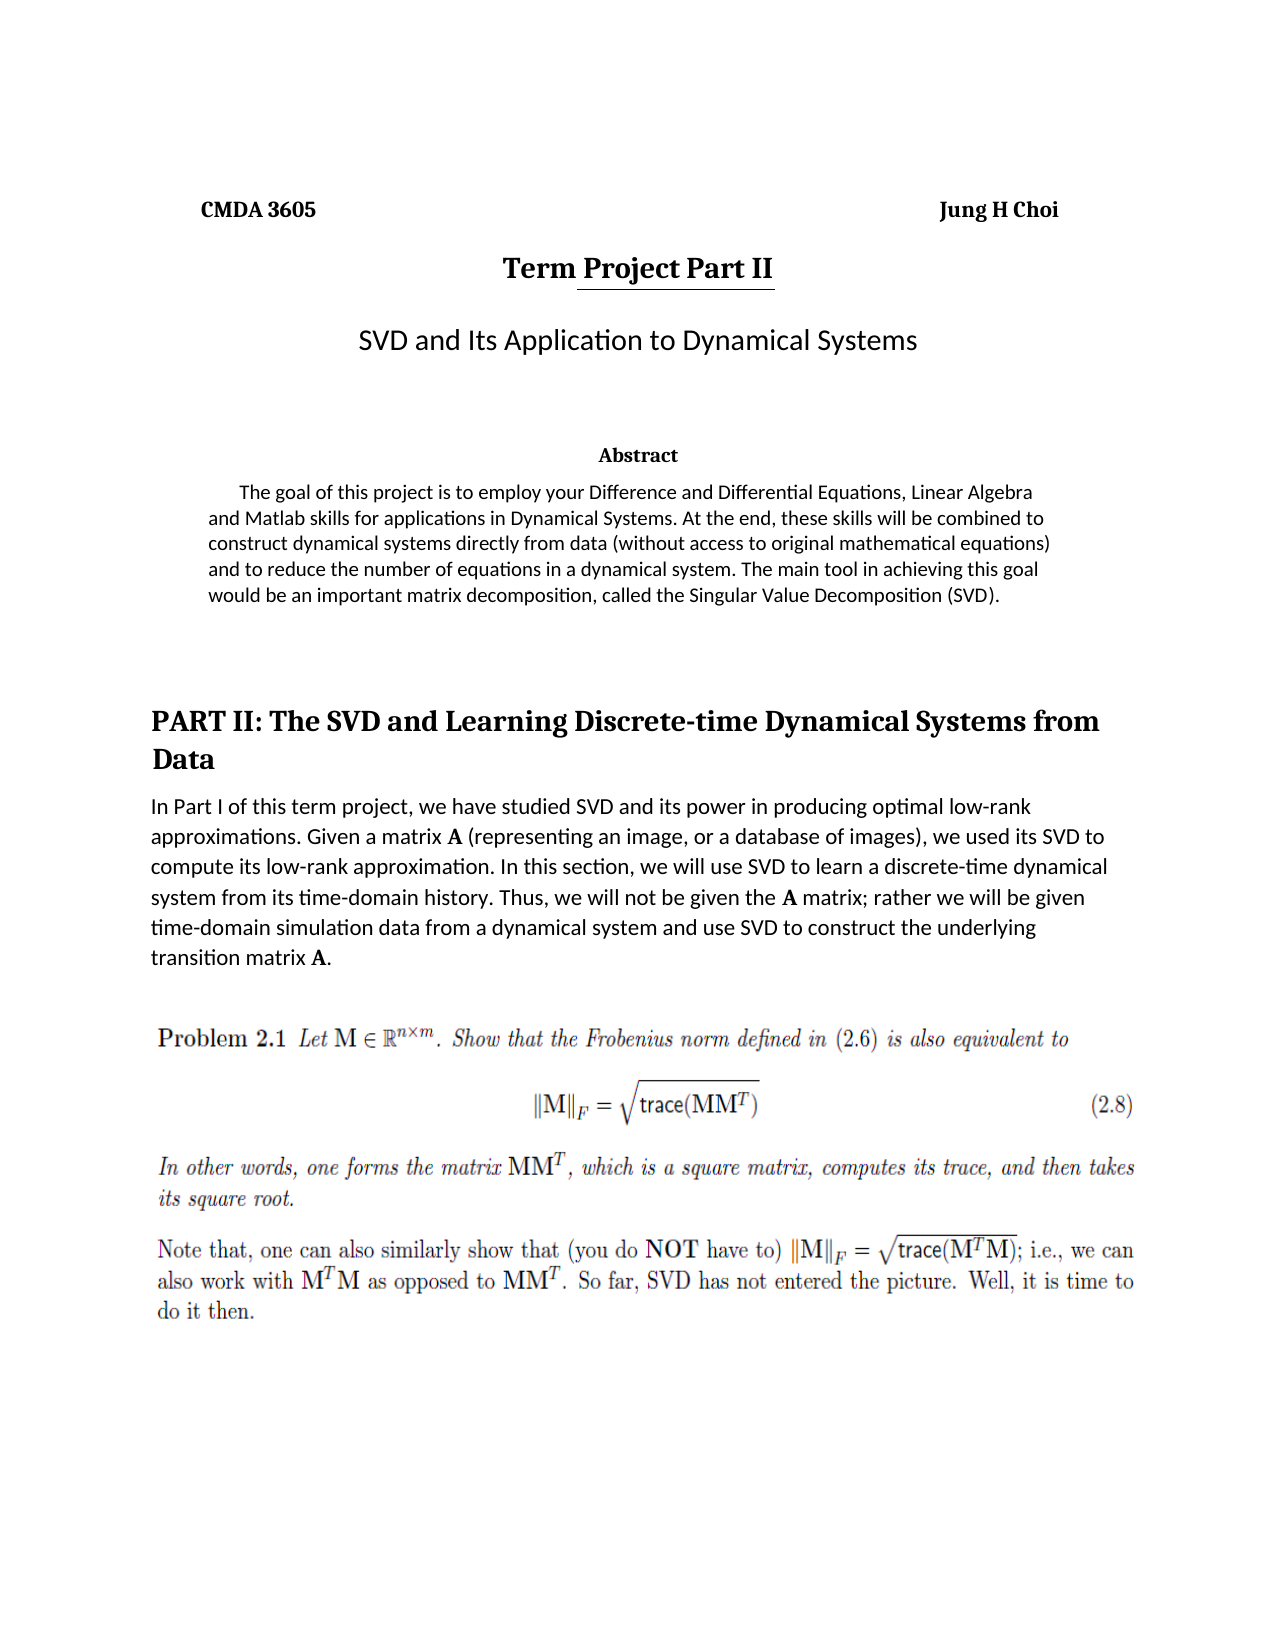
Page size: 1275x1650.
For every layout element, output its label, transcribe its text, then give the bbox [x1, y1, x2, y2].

subtitle Term Project Part II [151, 252, 1125, 287]
text CMDA 3605 Jung H Choi [150, 197, 1125, 223]
picture [150, 1007, 1142, 1332]
subtitle PART II: The SVD and Learning Discrete-time Dynamical Systems from Data [151, 704, 1125, 777]
text The goal of this project is to employ your Difference and Differential Equations, Linear Algebra and Matlab skills for applications in Dynamical Systems. At the end, these skills will be combined to construct dynamical systems directly from data (without access to original mathematical equations) and to reduce the number of equations in a dynamical system. The main tool in achieving this goal would be an important matrix decomposition, called the Singular Value Decomposition (SVD). [208, 479, 1068, 607]
text SVD and Its Application to Dynamical Systems [151, 321, 1125, 358]
subtitle Abstract [151, 444, 1125, 468]
text In Part I of this term project, we have studied SVD and its power in producing optimal low-rank approximations. Given a matrix A (representing an image, or a database of images), we used its SVD to compute its low-rank approximation. In this section, we will use SVD to learn a discrete-time dynamical system from its time-domain history. Thus, we will not be given the A matrix; rather we will be given time-domain simulation data from a dynamical system and use SVD to construct the underlying transition matrix A. [151, 792, 1125, 971]
